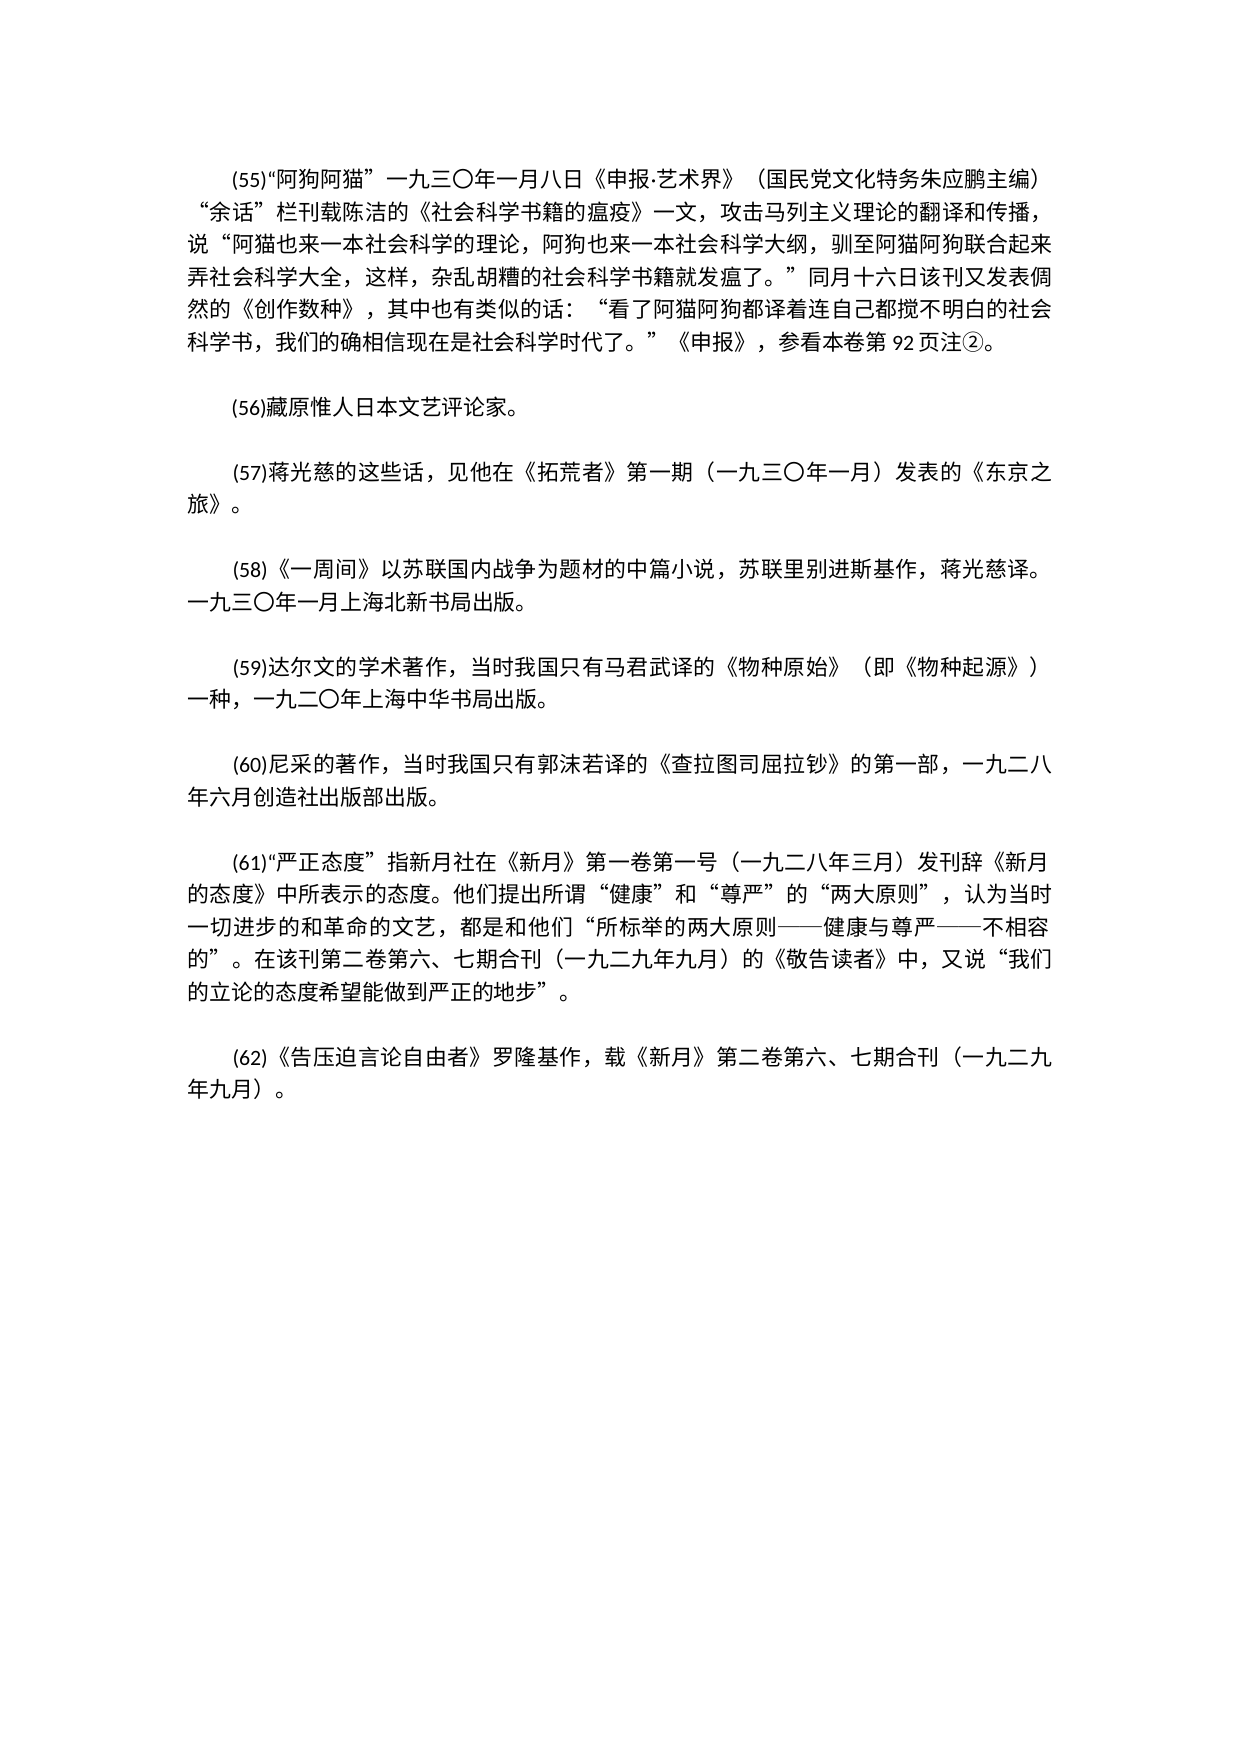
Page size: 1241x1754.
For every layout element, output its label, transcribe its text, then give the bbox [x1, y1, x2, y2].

text (61)“严正态度”指新月社在《新月》第一卷第一号（一九二八年三月）发刊辞《新月的态度》中所表示的态度。他们提出所谓“健康”和“尊严”的“两大原则”，认为当时一切进步的和革命的文艺，都是和他们“所标举的两大原则──健康与尊严──不相容的”。在该刊第二卷第六、七期合刊（一九二九年九月）的《敬告读者》中，又说“我们的立论的态度希望能做到严正的地步”。 [187, 844, 1053, 1007]
text (55)“阿狗阿猫”一九三〇年一月八日《申报·艺术界》（国民党文化特务朱应鹏主编）“余话”栏刊载陈洁的《社会科学书籍的瘟疫》一文，攻击马列主义理论的翻译和传播，说“阿猫也来一本社会科学的理论，阿狗也来一本社会科学大纲，驯至阿猫阿狗联合起来弄社会科学大全，这样，杂乱胡糟的社会科学书籍就发瘟了。”同月十六日该刊又发表倜然的《创作数种》，其中也有类似的话：“看了阿猫阿狗都译着连自己都搅不明白的社会科学书，我们的确相信现在是社会科学时代了。”《申报》，参看本卷第92页注②。 [187, 162, 1053, 357]
text (62)《告压迫言论自由者》罗隆基作，载《新月》第二卷第六、七期合刊（一九二九年九月）。 [187, 1039, 1053, 1104]
text (60)尼采的著作，当时我国只有郭沫若译的《查拉图司屈拉钞》的第一部，一九二八年六月创造社出版部出版。 [187, 747, 1053, 812]
text (59)达尔文的学术著作，当时我国只有马君武译的《物种原始》（即《物种起源》）一种，一九二〇年上海中华书局出版。 [187, 649, 1053, 714]
text (56)藏原惟人日本文艺评论家。 [187, 389, 1053, 422]
text (57)蒋光慈的这些话，见他在《拓荒者》第一期（一九三〇年一月）发表的《东京之旅》。 [187, 454, 1053, 519]
text (58)《一周间》以苏联国内战争为题材的中篇小说，苏联里别进斯基作，蒋光慈译。一九三〇年一月上海北新书局出版。 [187, 552, 1053, 617]
